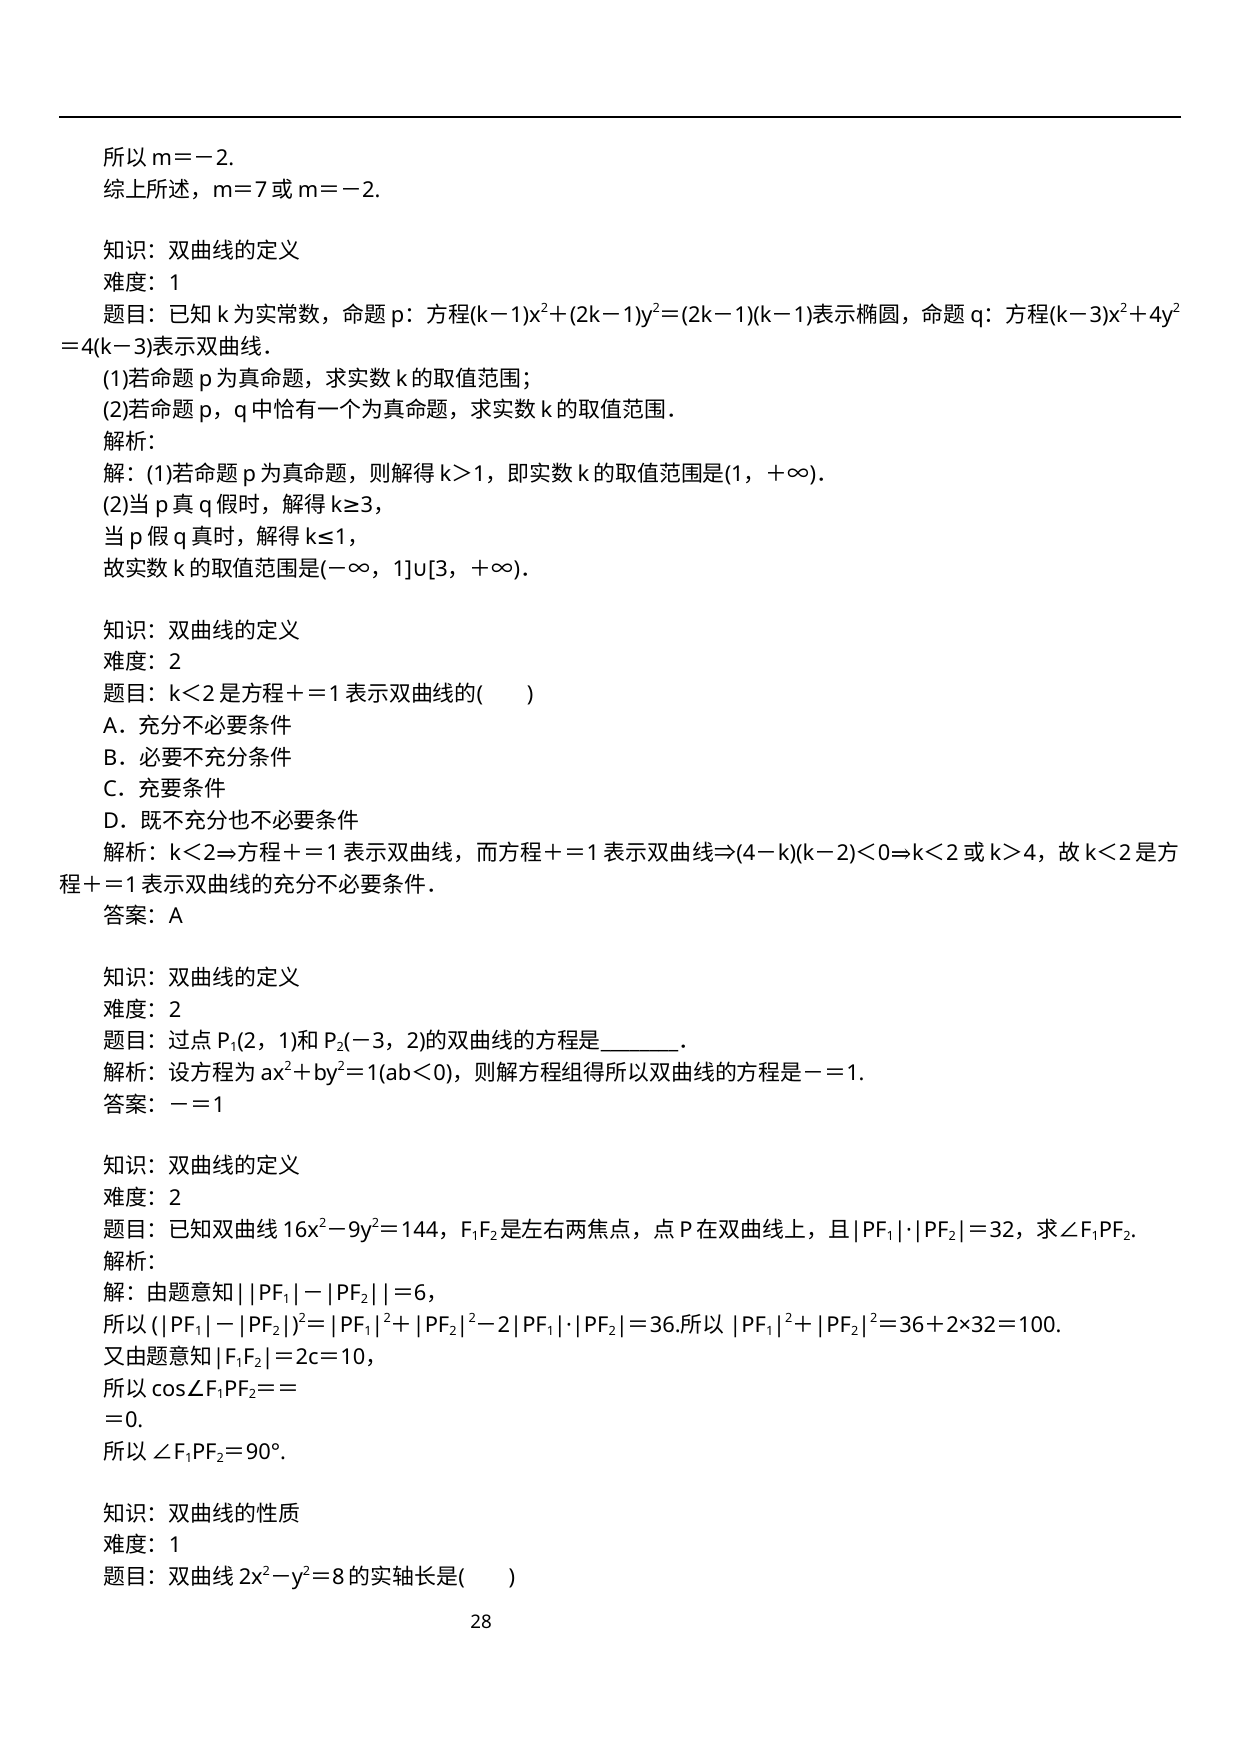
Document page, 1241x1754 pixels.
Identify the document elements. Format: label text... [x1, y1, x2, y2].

text 所以 (|PF1|－|PF2|)2＝|PF1|2＋|PF2|2－2|PF1|·|PF2|＝36.所以 |PF1|2＋|PF2|2＝36＋2×32＝100. [59, 1307, 1181, 1339]
text 解析：设方程为ax2＋by2＝1(ab＜0)，则解方程组得所以双曲线的方程是－＝1. [59, 1055, 1181, 1087]
text 解析：k＜2⇒方程＋＝1表示双曲线，而方程＋＝1表示双曲线⇒(4－k)(k－2)＜0⇒k＜2或k＞4，故k＜2是方程＋＝1表示双曲线的充分不必要条件． [59, 835, 1181, 898]
text 知识：双曲线的定义 [59, 1148, 1181, 1180]
text (1)若命题p为真命题，求实数k的取值范围； [59, 361, 1181, 392]
text ＝0. [59, 1402, 1181, 1434]
text 题目：过点P1(2，1)和P2(－3，2)的双曲线的方程是________． [59, 1023, 1181, 1055]
text 答案：－＝1 [59, 1087, 1181, 1119]
text 知识：双曲线的定义 [59, 960, 1181, 992]
text 知识：双曲线的定义 [59, 233, 1181, 265]
text 难度：2 [59, 992, 1181, 1023]
text 难度：2 [59, 1180, 1181, 1212]
text 所以 cos∠F1PF2＝＝ [59, 1371, 1181, 1402]
text 解：(1)若命题p为真命题，则解得k＞1，即实数k的取值范围是(1，＋∞)． [59, 456, 1181, 487]
text 综上所述，m＝7或m＝－2. [59, 172, 1181, 204]
text 又由题意知|F1F2|＝2c＝10， [59, 1339, 1181, 1371]
text 所以 ∠F1PF2＝90°. [59, 1434, 1181, 1466]
text 题目：双曲线2x2－y2＝8的实轴长是( ) [59, 1559, 1181, 1591]
text 题目：已知k为实常数，命题p：方程(k－1)x2＋(2k－1)y2＝(2k－1)(k－1)表示椭圆，命题q：方程(k－3)x2＋4y2＝4(k－3)表示双曲线． [59, 297, 1181, 361]
text 难度：2 [59, 644, 1181, 676]
text 所以 m＝－2. [59, 140, 1181, 172]
text 难度：1 [59, 1527, 1181, 1559]
text 当p假q真时，解得k≤1， [59, 519, 1181, 551]
text 题目：已知双曲线16x2－9y2＝144，F1F2是左右两焦点，点P在双曲线上，且|PF1|·|PF2|＝32，求∠F1PF2. [59, 1212, 1181, 1244]
text 知识：双曲线的性质 [59, 1496, 1181, 1527]
text (2)当p真q假时，解得k≥3， [59, 487, 1181, 519]
text 难度：1 [59, 265, 1181, 297]
text 解析： [59, 424, 1181, 456]
text (2)若命题p，q中恰有一个为真命题，求实数k的取值范围． [59, 392, 1181, 424]
text 知识：双曲线的定义 [59, 613, 1181, 644]
text A．充分不必要条件 [59, 708, 1181, 739]
text 解：由题意知||PF1|－|PF2||＝6， [59, 1275, 1181, 1307]
text 故实数k的取值范围是(－∞，1]∪[3，＋∞)． [59, 551, 1181, 583]
text 题目：k＜2是方程＋＝1表示双曲线的( ) [59, 676, 1181, 708]
text 解析： [59, 1244, 1181, 1275]
text C．充要条件 [59, 771, 1181, 803]
text D．既不充分也不必要条件 [59, 803, 1181, 835]
text B．必要不充分条件 [59, 739, 1181, 771]
text 答案：A [59, 898, 1181, 930]
